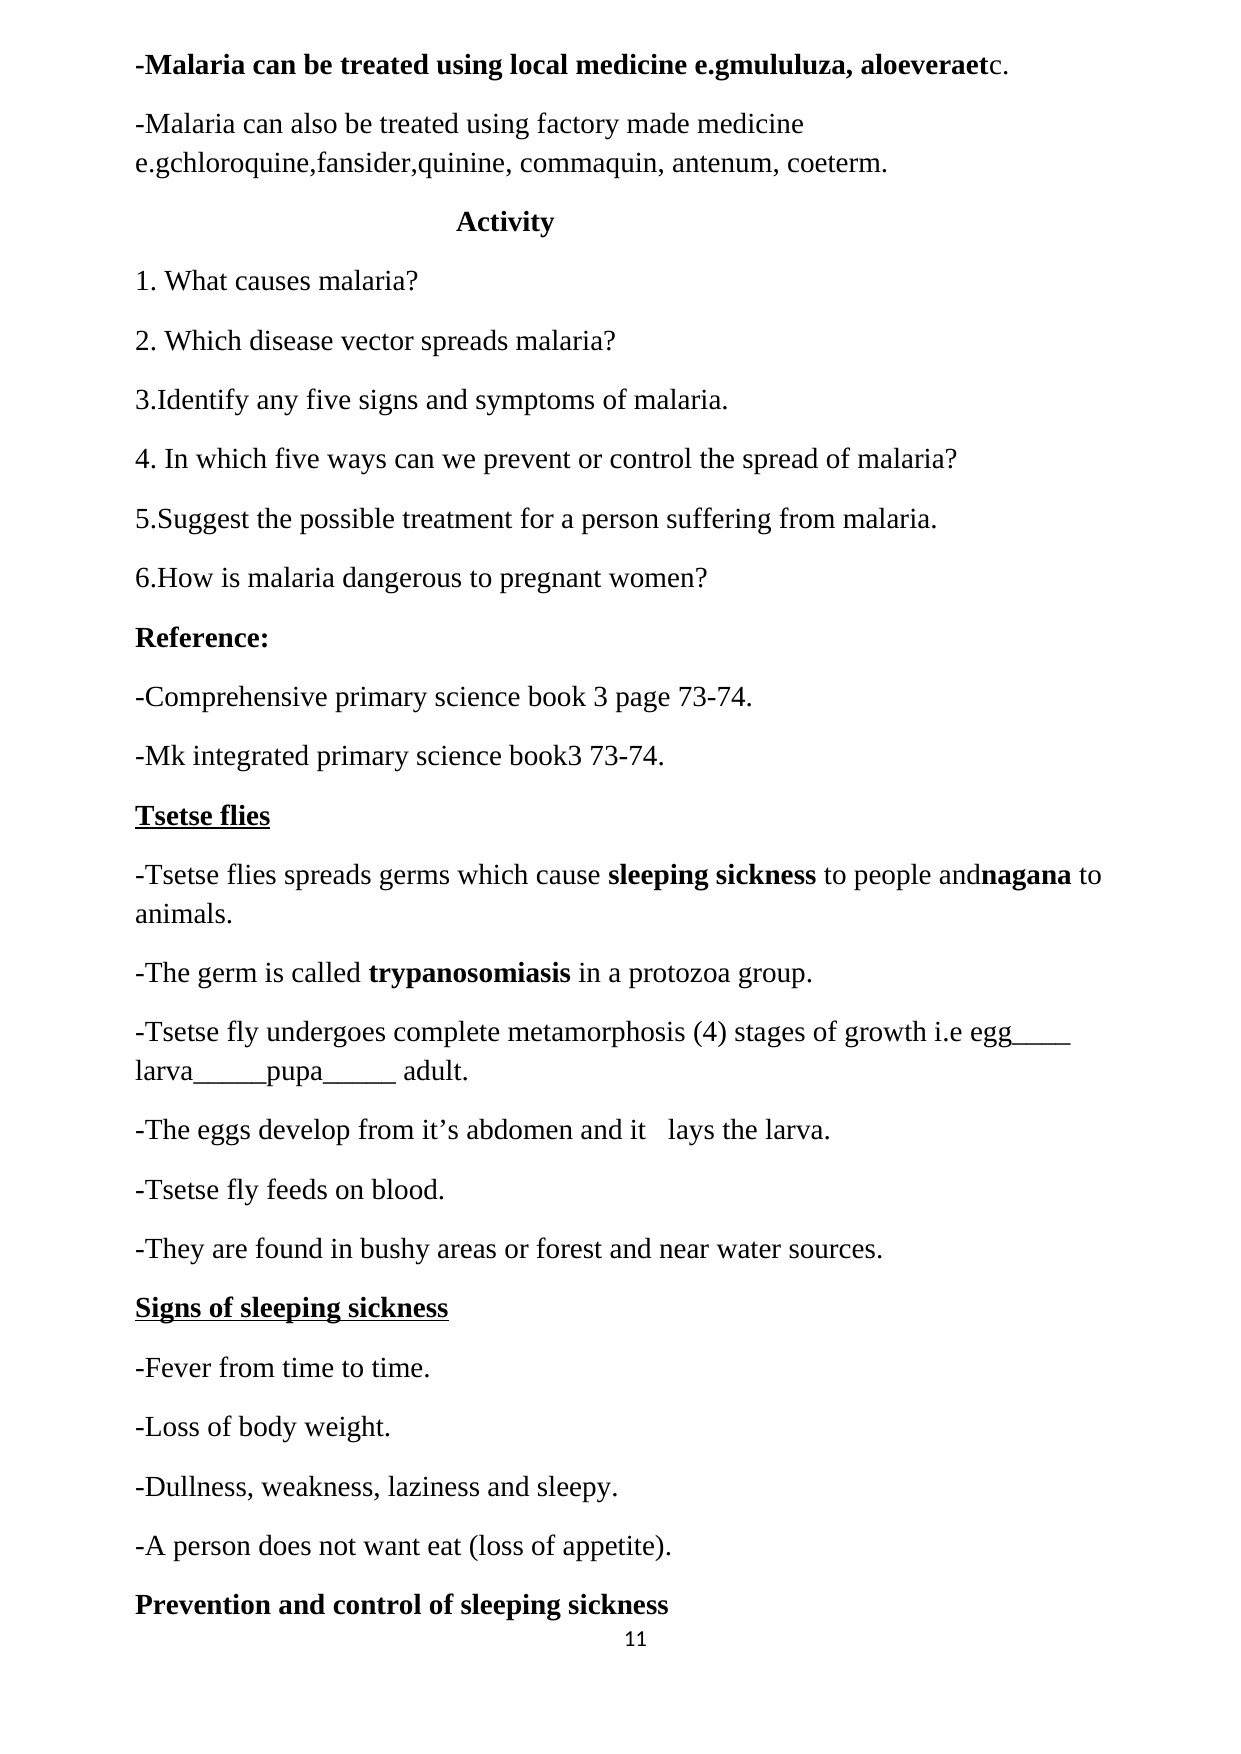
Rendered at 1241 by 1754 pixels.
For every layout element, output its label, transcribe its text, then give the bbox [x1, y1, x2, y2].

text Signs of sleeping sickness [135, 1291, 1135, 1324]
text -Malaria can also be treated using factory made medicine e.gchloroquine,fansider,quinine, commaquin, antenum, coeterm. [135, 106, 1135, 178]
text 3.Identify any five signs and symptoms of malaria. [135, 382, 1135, 416]
text -Dullness, weakness, laziness and sleepy. [135, 1469, 1135, 1502]
text -Tsetse fly undergoes complete metamorphosis (4) stages of growth i.e egg____ larva_____pupa_____ adult. [135, 1014, 1135, 1087]
text Activity [135, 204, 1135, 238]
text -Comprehensive primary science book 3 page 73-74. [135, 679, 1135, 713]
text -The germ is called trypanosomiasis in a protozoa group. [135, 955, 1135, 989]
text -They are found in bushy areas or forest and near water sources. [135, 1231, 1135, 1265]
text -A person does not want eat (loss of appetite). [135, 1528, 1135, 1562]
text 6.How is malaria dangerous to pregnant women? [135, 560, 1135, 594]
text -Loss of body weight. [135, 1409, 1135, 1443]
text 4. In which five ways can we prevent or control the spread of malaria? [135, 442, 1135, 475]
text -Tsetse fly feeds on blood. [135, 1172, 1135, 1205]
text 2. Which disease vector spreads malaria? [135, 323, 1135, 356]
text 5.Suggest the possible treatment for a person suffering from malaria. [135, 501, 1135, 534]
text -The eggs develop from it’s abdomen and it lays the larva. [135, 1112, 1135, 1146]
text Tsetse flies [135, 798, 1135, 831]
text -Tsetse flies spreads germs which cause sleeping sickness to people andnagana to animals. [135, 857, 1135, 929]
text -Mk integrated primary science book3 73-74. [135, 738, 1135, 772]
text -Fever from time to time. [135, 1350, 1135, 1383]
text 1. What causes malaria? [135, 263, 1135, 297]
text Reference: [135, 620, 1135, 653]
text Prevention and control of sleeping sickness [135, 1587, 1135, 1621]
text -Malaria can be treated using local medicine e.gmululuza, aloeveraetc. [135, 47, 1135, 80]
